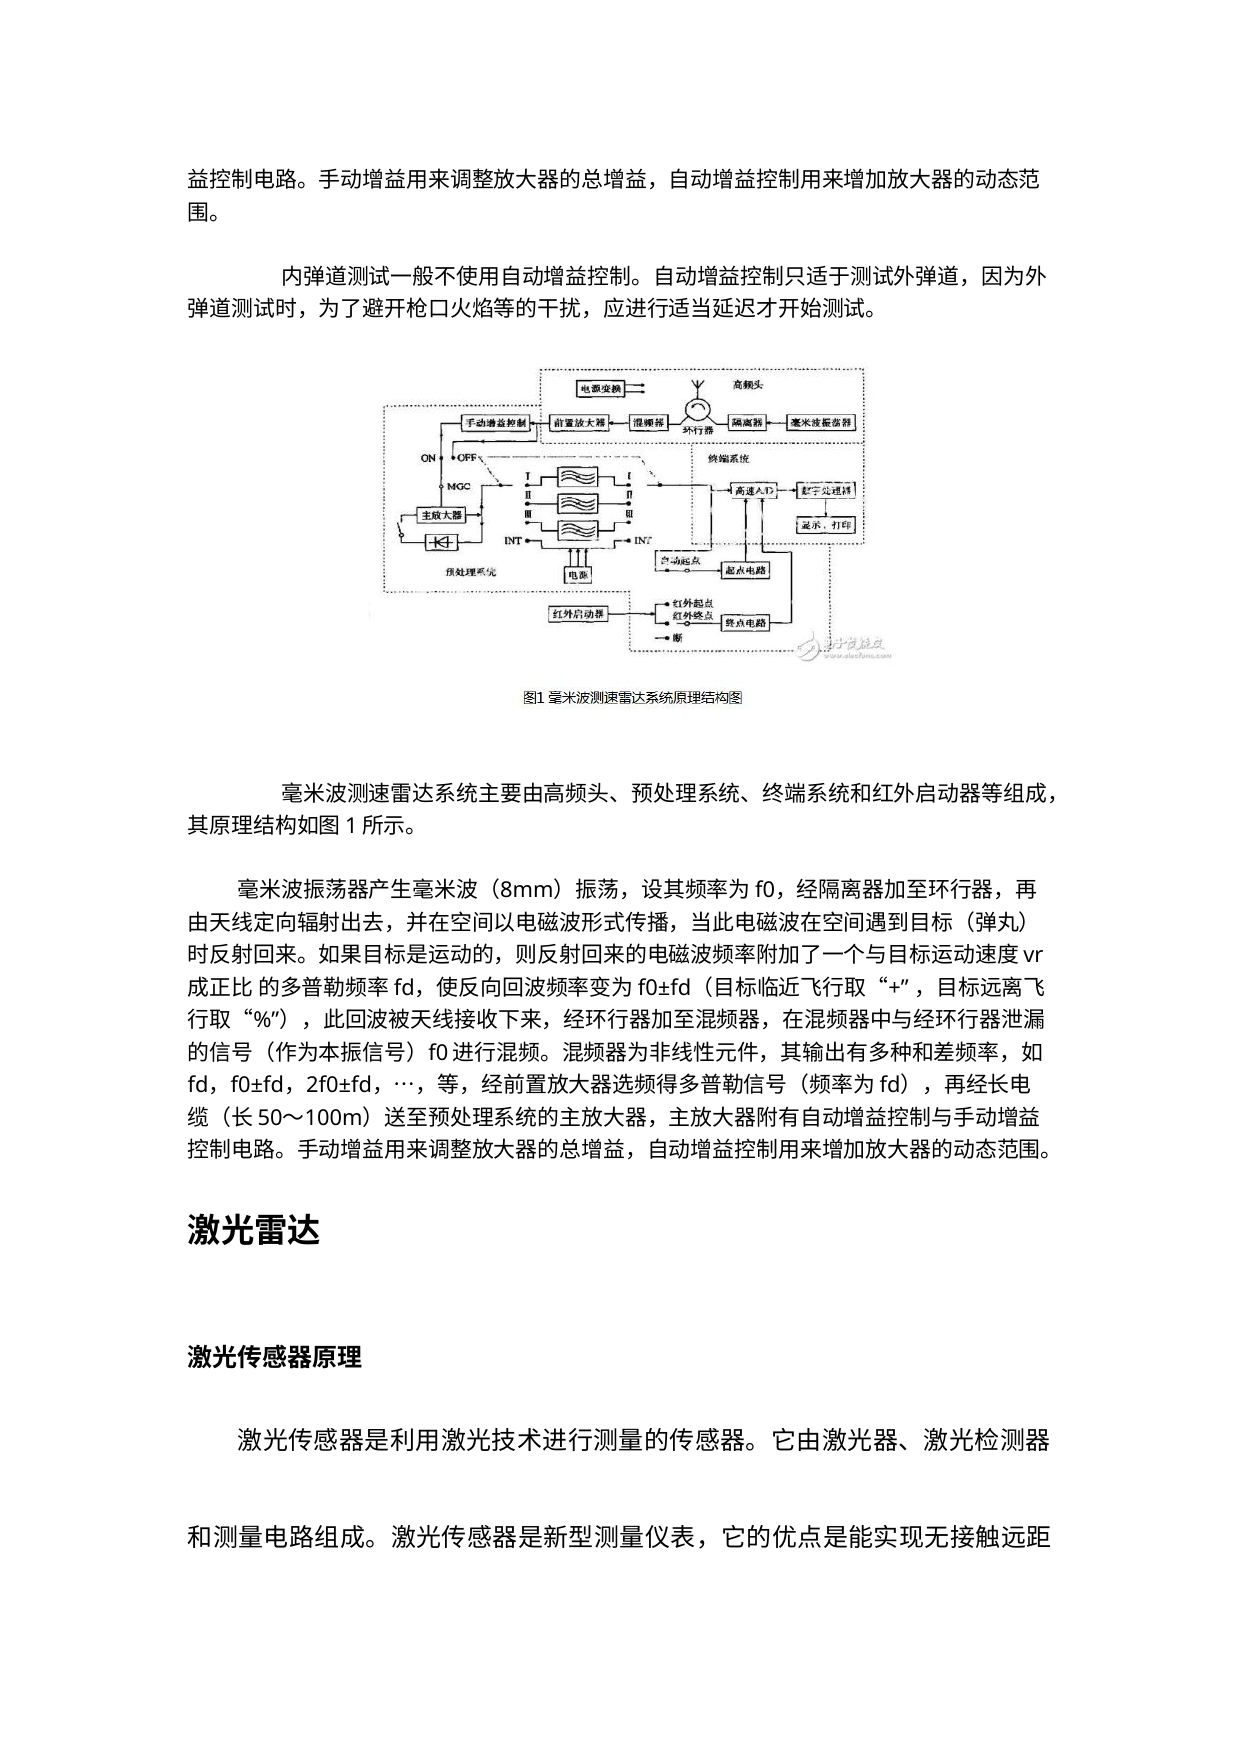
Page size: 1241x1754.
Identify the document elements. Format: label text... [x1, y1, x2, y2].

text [187, 162, 1053, 227]
subtitle 激光雷达 [187, 1196, 1053, 1261]
text 激光传感器原理 [187, 1323, 1053, 1388]
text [187, 1406, 1053, 1568]
text 内弹道测试一般不使用自动增益控制。自动增益控制只适于测试外弹道，因为外弹道测试时，为了避开枪口火焰等的干扰，应进行适当延迟才开始测试。 [187, 258, 1053, 323]
text 毫米波测速雷达系统主要由高频头、预处理系统、终端系统和红外启动器等组成，其原理结构如图1所示。 [187, 776, 1053, 841]
picture [321, 354, 970, 716]
